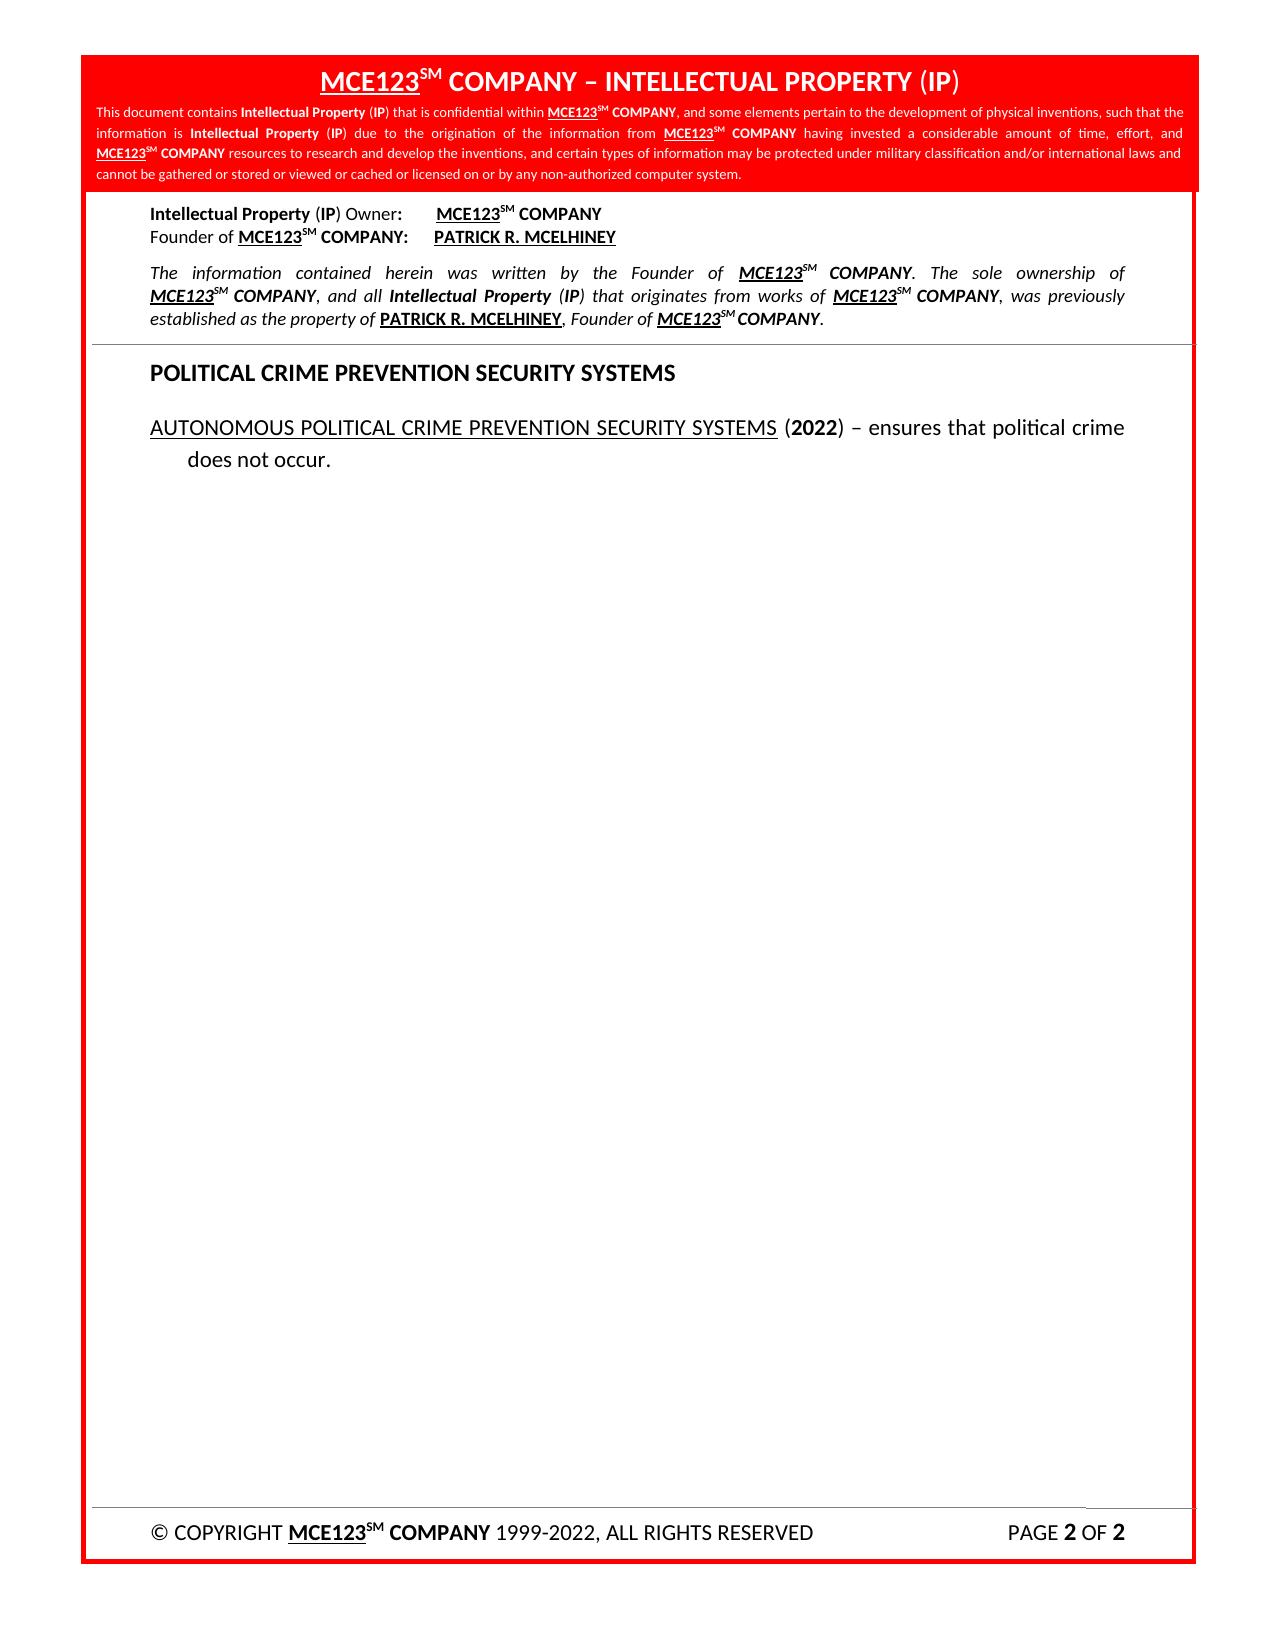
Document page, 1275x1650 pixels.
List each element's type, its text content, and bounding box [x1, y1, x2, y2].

text AUTONOMOUS POLITICAL CRIME PREVENTION SECURITY SYSTEMS (2022) – ensures that political crime does not occur. [150, 413, 1125, 474]
text POLITICAL CRIME PREVENTION SECURITY SYSTEMS [150, 358, 1125, 388]
